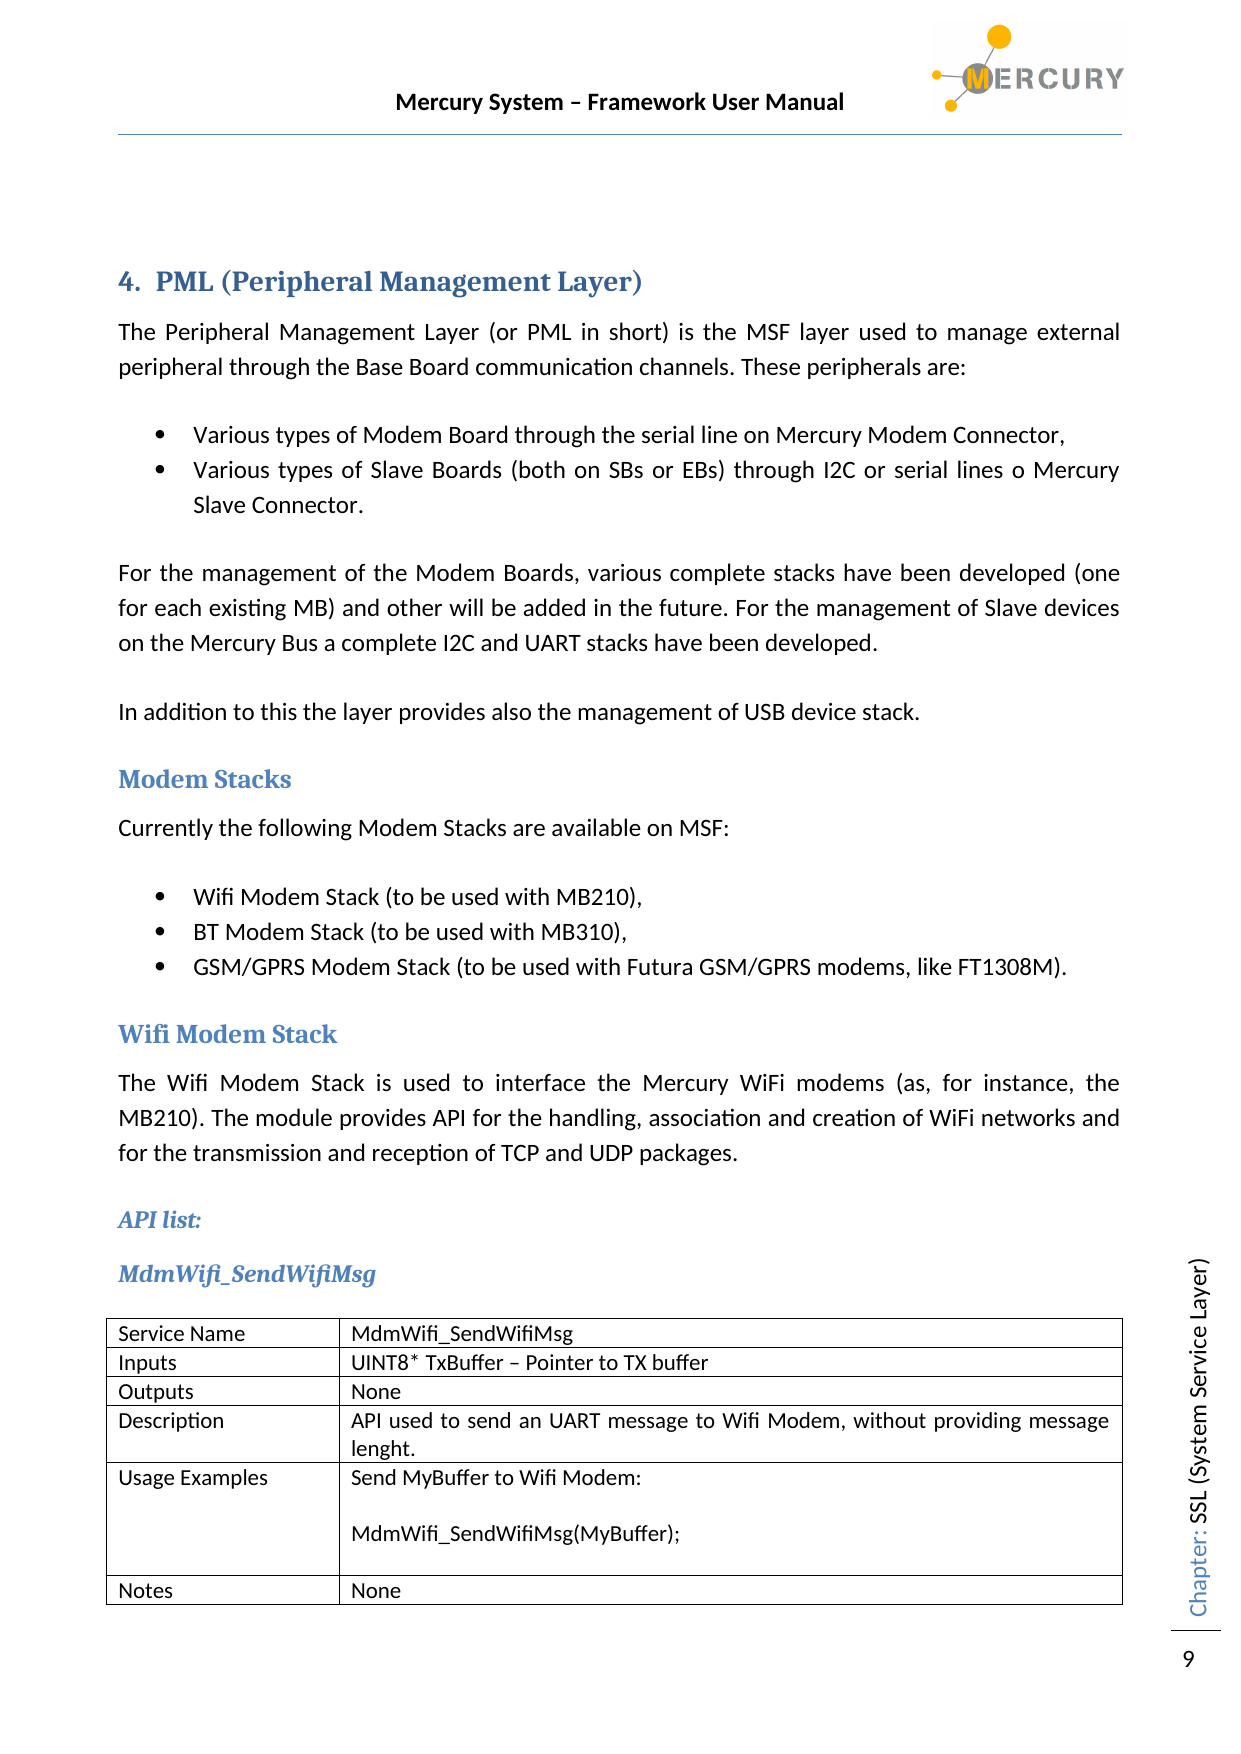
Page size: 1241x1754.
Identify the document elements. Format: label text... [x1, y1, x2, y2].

text Currently the following Modem Stacks are available on MSF: [118, 812, 1122, 843]
list GSM/GPRS Modem Stack (to be used with Futura GSM/GPRS modems, like FT1308M). [156, 951, 1122, 981]
table_cell Outputs [107, 1377, 339, 1405]
table_cell Notes [107, 1576, 339, 1604]
table_cell Description [107, 1406, 339, 1462]
list Wifi Modem Stack (to be used with MB210), [156, 881, 1122, 911]
table_cell None [340, 1377, 1122, 1405]
table_cell API used to send an UART message to Wifi Modem, without providing message lenght. [340, 1406, 1122, 1462]
table_cell UINT8* TxBuffer – Pointer to TX buffer [340, 1348, 1122, 1376]
table_cell None [340, 1576, 1122, 1604]
subtitle MdmWifi_SendWifiMsg [118, 1259, 1122, 1288]
text The Peripheral Management Layer (or PML in short) is the MSF layer used to manage external peripheral through the Base Board communication channels. These peripherals are: [118, 316, 1122, 381]
list Various types of Slave Boards (both on SBs or EBs) through I2C or serial lines o Mercury Slave Connector. [156, 454, 1122, 520]
table_header MdmWifi_SendWifiMsg [340, 1319, 1122, 1347]
text The Wifi Modem Stack is used to interface the Mercury WiFi modems (as, for instance, the MB210). The module provides API for the handling, association and creation of WiFi networks and for the transmission and reception of TCP and UDP packages. [118, 1067, 1122, 1168]
subtitle Wifi Modem Stack [118, 1019, 1122, 1050]
text For the management of the Modem Boards, various complete stacks have been developed (one for each existing MB) and other will be added in the future. For the management of Slave devices on the Mercury Bus a complete I2C and UART stacks have been developed. [118, 558, 1122, 658]
subtitle Modem Stacks [118, 764, 1122, 795]
picture [930, 20, 1128, 119]
subtitle API list: [118, 1206, 1122, 1234]
table_cell Usage Examples [107, 1463, 339, 1575]
table_header Service Name [107, 1319, 339, 1347]
list BT Modem Stack (to be used with MB310), [156, 916, 1122, 946]
subtitle PML (Peripheral Management Layer) [118, 265, 1122, 298]
text In addition to this the layer provides also the management of USB device stack. [118, 696, 1122, 726]
table_cell Send MyBuffer to Wifi Modem: MdmWifi_SendWifiMsg(MyBuffer); [340, 1463, 1122, 1575]
list Various types of Modem Board through the serial line on Mercury Modem Connector, [156, 419, 1122, 450]
table_cell Inputs [107, 1348, 339, 1376]
